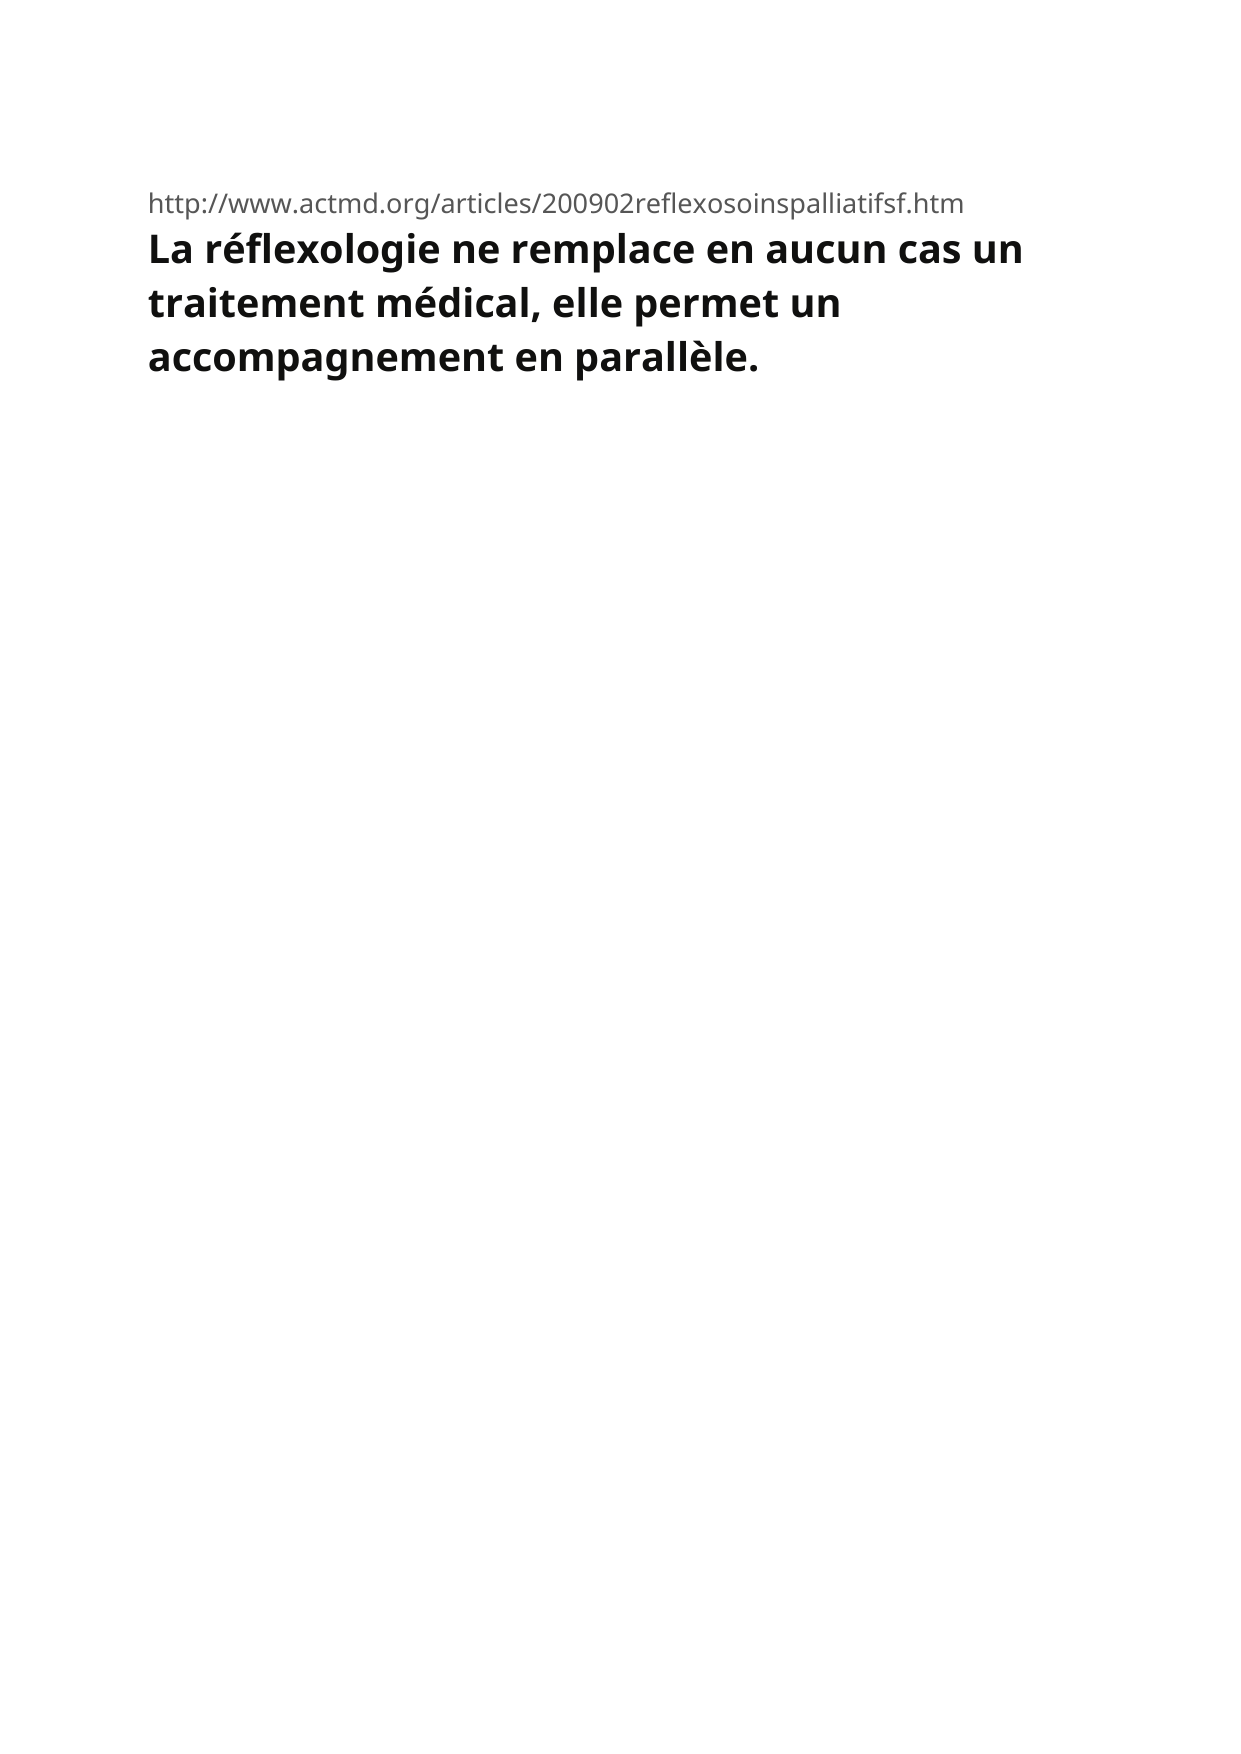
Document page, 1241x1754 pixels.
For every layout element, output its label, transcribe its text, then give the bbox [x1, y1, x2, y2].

text http://www.actmd.org/articles/200902reflexosoinspalliatifsf.htm [148, 184, 1093, 221]
text La réflexologie ne remplace en aucun cas un traitement médical, elle permet un accompagnement en parallèle. [148, 221, 1093, 383]
